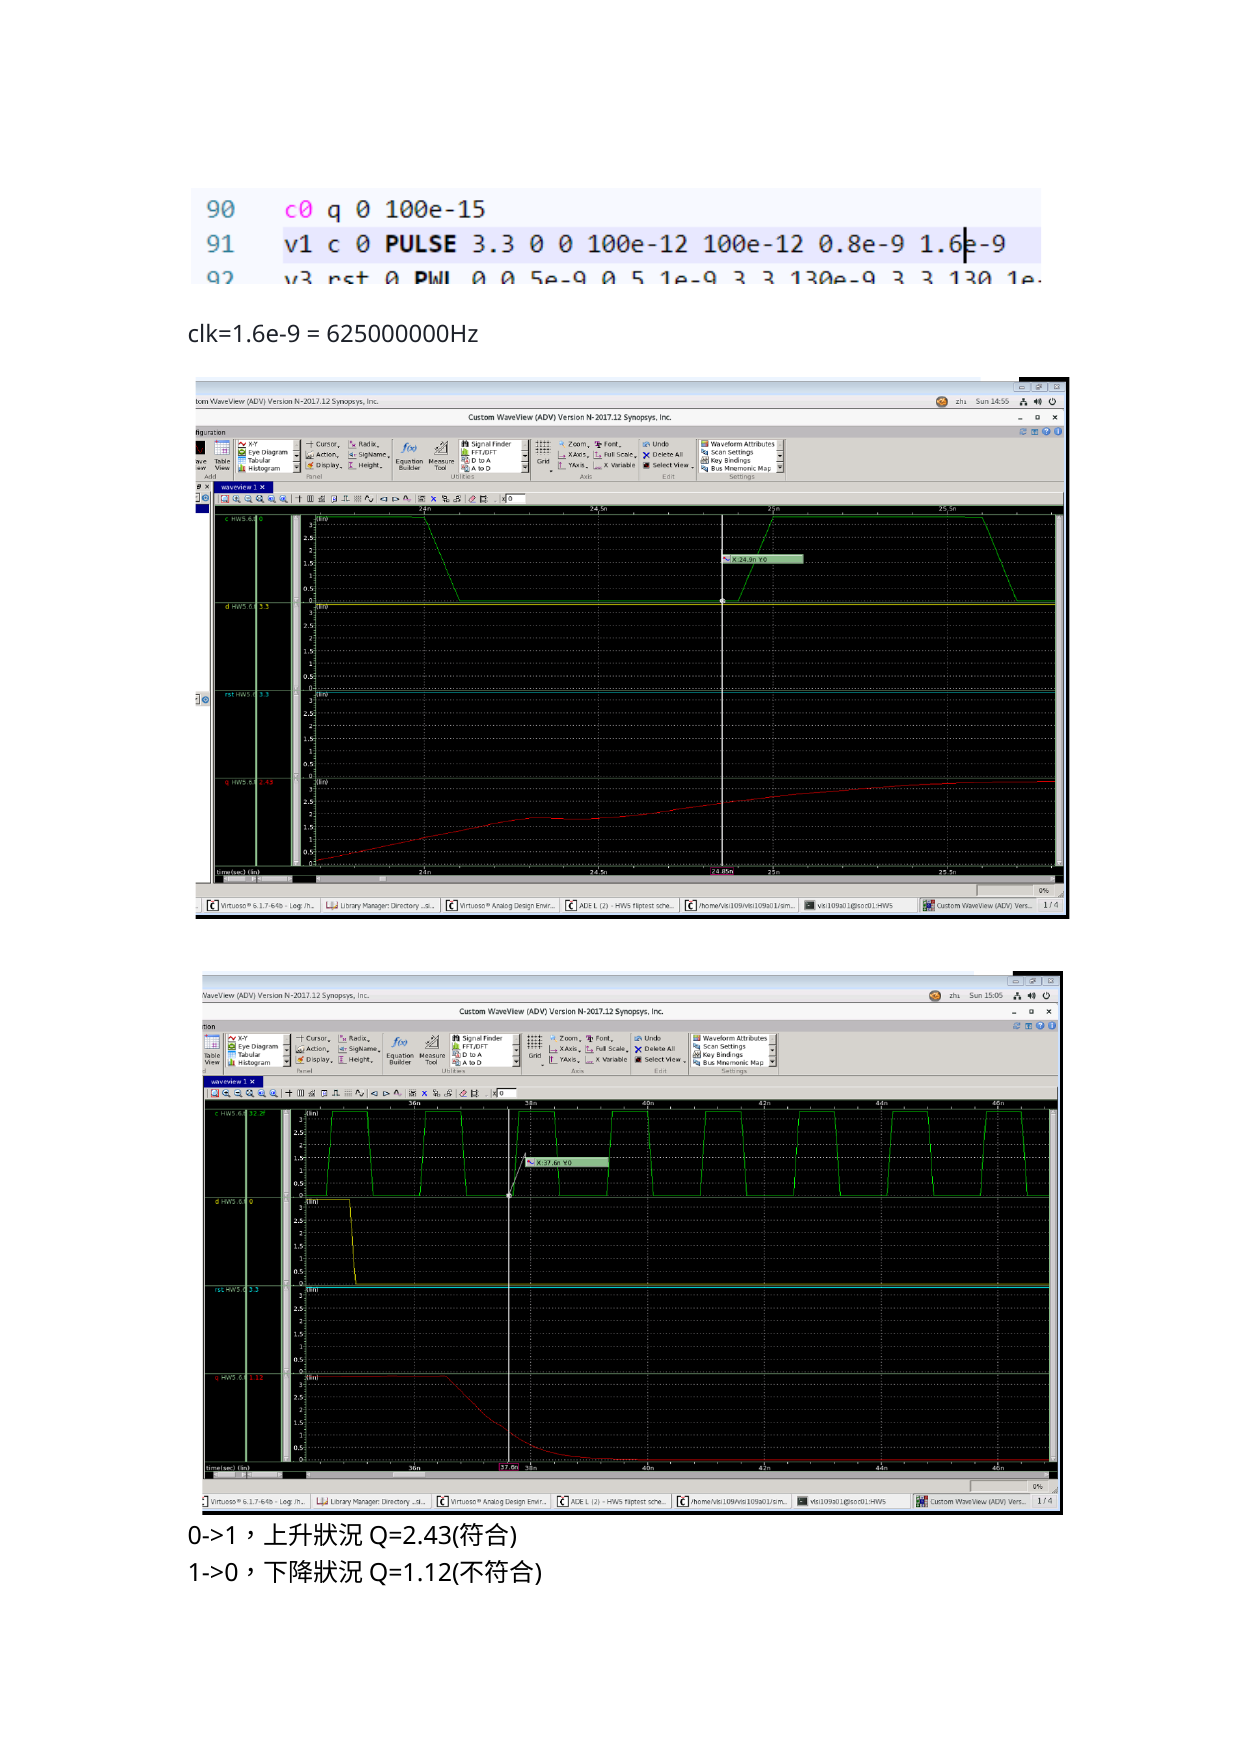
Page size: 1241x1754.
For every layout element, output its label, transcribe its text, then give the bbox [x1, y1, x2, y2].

text 1->0，下降狀況Q=1.12(不符合) [187, 1552, 1053, 1589]
picture [195, 377, 1070, 919]
text clk=1.6e-9 = 625000000Hz [187, 164, 1053, 352]
picture [202, 971, 1063, 1515]
